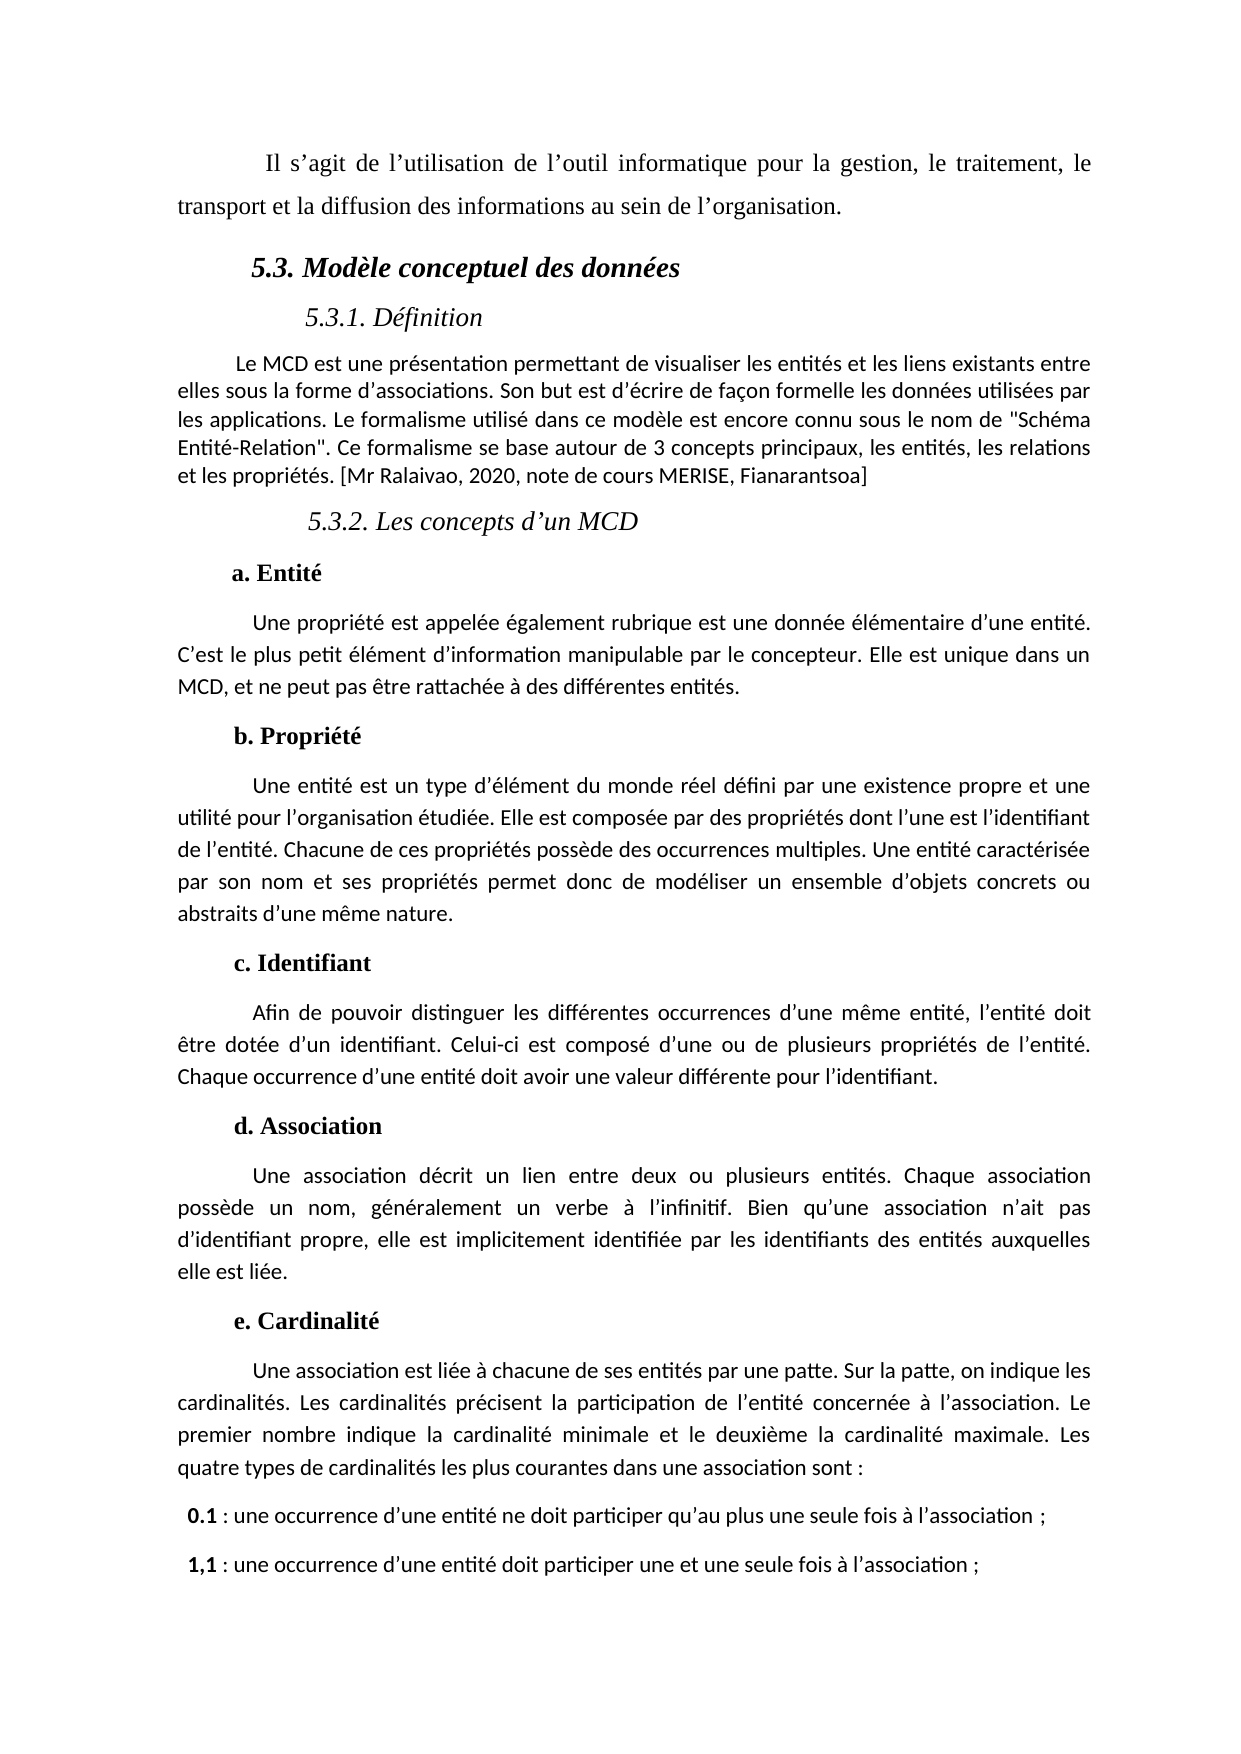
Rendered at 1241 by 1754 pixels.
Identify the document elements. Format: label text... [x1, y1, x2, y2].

text Une association décrit un lien entre deux ou plusieurs entités. Chaque association possède un nom, généralement un verbe à l’infinitif. Bien qu’une association n’ait pas d’identifiant propre, elle est implicitement identifiée par les identifiants des entités auxquelles elle est liée. [177, 1161, 1092, 1286]
text 1,1 : une occurrence d’une entité doit participer une et une seule fois à l’association ; [177, 1550, 1092, 1578]
text c. Identifiant [177, 948, 1092, 977]
text a. Entité [177, 558, 1092, 587]
text Afin de pouvoir distinguer les différentes occurrences d’une même entité, l’entité doit être dotée d’un identifiant. Celui-ci est composé d’une ou de plusieurs propriétés de l’entité. Chaque occurrence d’une entité doit avoir une valeur différente pour l’identifiant. [177, 998, 1092, 1090]
text d. Association [177, 1111, 1092, 1140]
text Une propriété est appelée également rubrique est une donnée élémentaire d’une entité. C’est le plus petit élément d’information manipulable par le concepteur. Elle est unique dans un MCD, et ne peut pas être rattachée à des différentes entités. [177, 608, 1092, 700]
text Une entité est un type d’élément du monde réel défini par une existence propre et une utilité pour l’organisation étudiée. Elle est composée par des propriétés dont l’une est l’identifiant de l’entité. Chacune de ces propriétés possède des occurrences multiples. Une entité caractérisée par son nom et ses propriétés permet donc de modéliser un ensemble d’objets concrets ou abstraits d’une même nature. [177, 771, 1092, 927]
text Le MCD est une présentation permettant de visualiser les entités et les liens existants entre elles sous la forme d’associations. Son but est d’écrire de façon formelle les données utilisées par les applications. Le formalisme utilisé dans ce modèle est encore connu sous le nom de "Schéma Entité-Relation". Ce formalisme se base autour de 3 concepts principaux, les entités, les relations et les propriétés. [Mr Ralaivao, 2020, note de cours MERISE, Fianarantsoa] [177, 349, 1092, 489]
text 5.3. Modèle conceptuel des données [177, 251, 1092, 284]
text Une association est liée à chacune de ses entités par une patte. Sur la patte, on indique les cardinalités. Les cardinalités précisent la participation de l’entité concernée à l’association. Le premier nombre indique la cardinalité minimale et le deuxième la cardinalité maximale. Les quatre types de cardinalités les plus courantes dans une association sont : [177, 1356, 1092, 1481]
text Il s’agit de l’utilisation de l’outil informatique pour la gestion, le traitement, le transport et la diffusion des informations au sein de l’organisation. [177, 148, 1092, 219]
text 5.3.1. Définition [177, 301, 1092, 332]
text 5.3.2. Les concepts d’un MCD [177, 505, 1092, 537]
text e. Cardinalité [177, 1306, 1092, 1335]
text b. Propriété [177, 721, 1092, 750]
text 0.1 : une occurrence d’une entité ne doit participer qu’au plus une seule fois à l’association ; [177, 1501, 1092, 1529]
